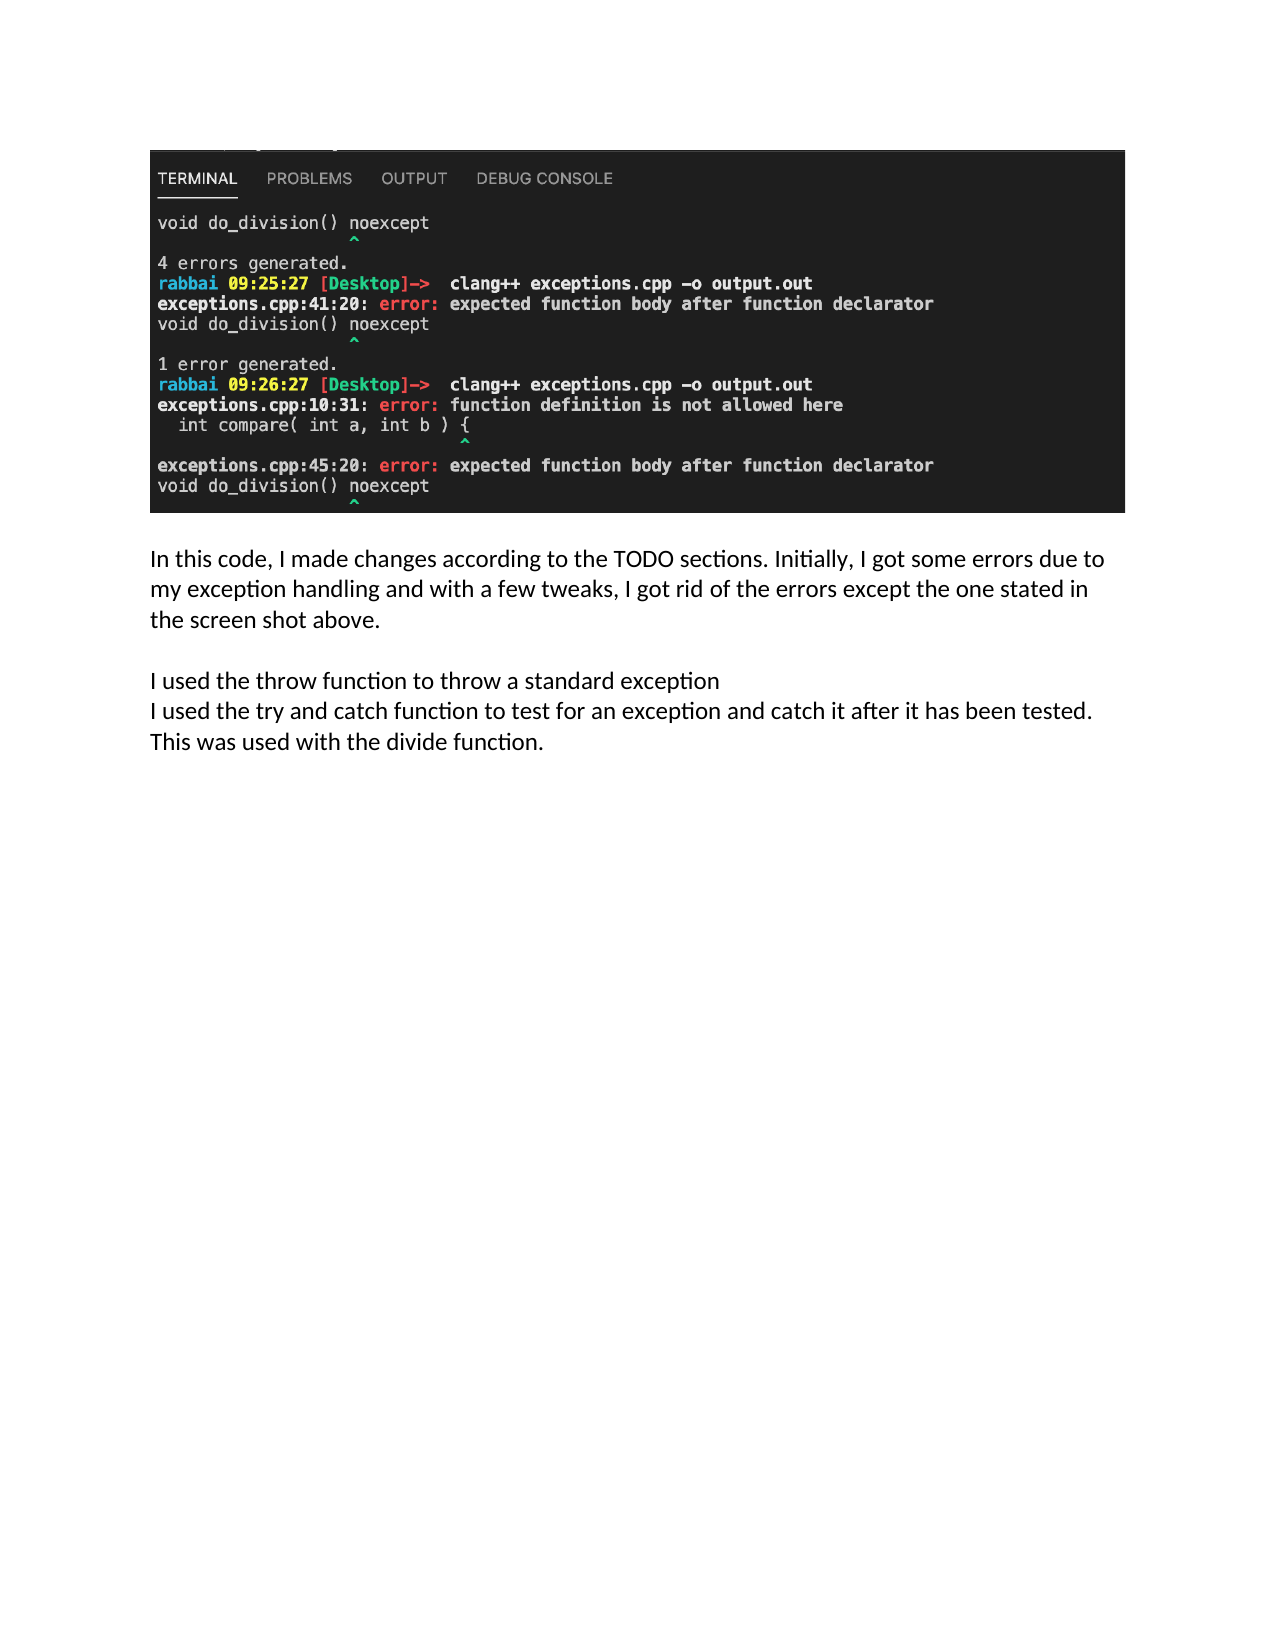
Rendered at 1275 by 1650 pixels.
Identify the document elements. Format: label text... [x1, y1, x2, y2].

text In this code, I made changes according to the TODO sections. Initially, I got some errors due to my exception handling and with a few tweaks, I got rid of the errors except the one stated in the screen shot above. [150, 543, 1125, 634]
text I used the try and catch function to test for an exception and catch it after it has been tested. This was used with the divide function. [150, 696, 1125, 757]
text I used the throw function to throw a standard exception [150, 665, 1125, 696]
picture [150, 150, 1125, 513]
